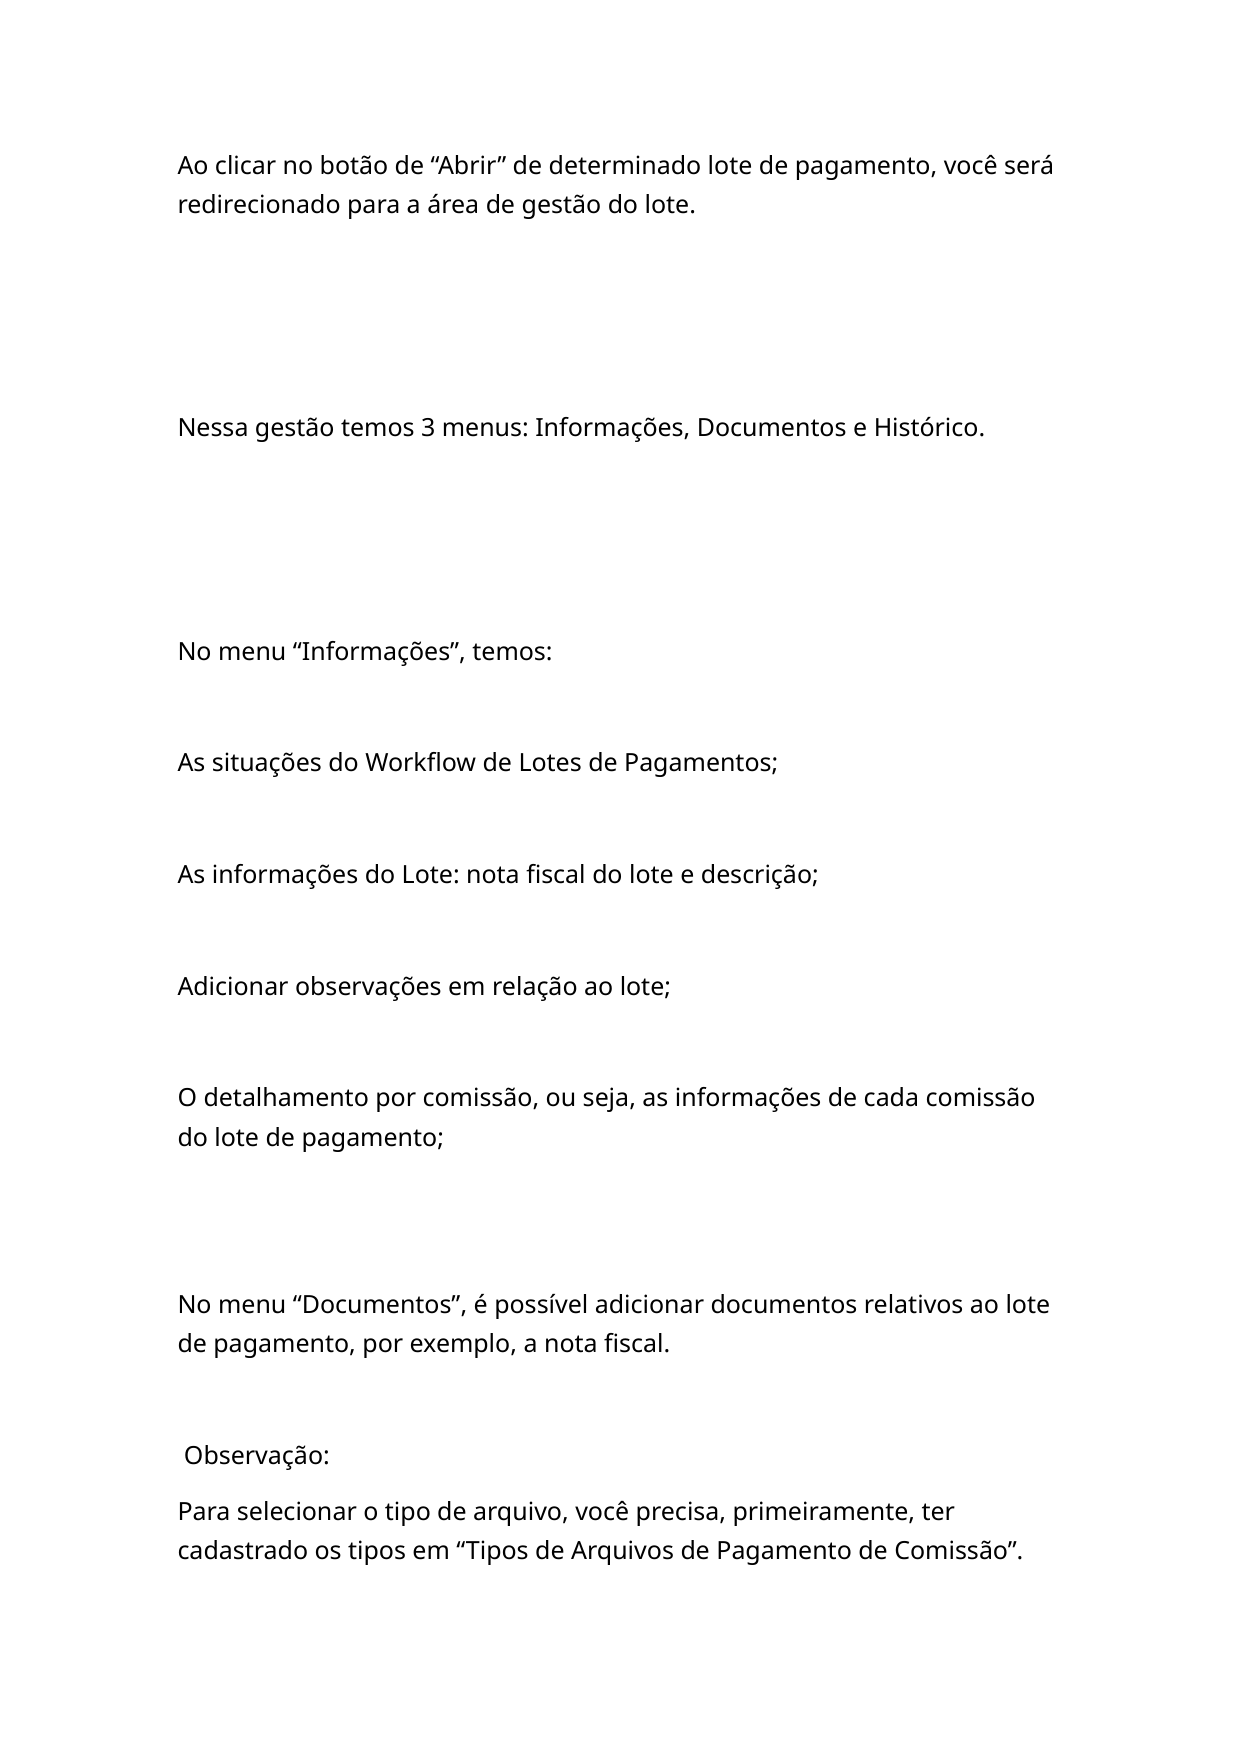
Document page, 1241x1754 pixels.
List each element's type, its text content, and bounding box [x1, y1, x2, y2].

text Para selecionar o tipo de arquivo, você precisa, primeiramente, ter cadastrado os tipos em “Tipos de Arquivos de Pagamento de Comissão”. [177, 1493, 1063, 1567]
text As situações do Workflow de Lotes de Pagamentos; [177, 745, 1063, 779]
text No menu “Informações”, temos: [177, 633, 1063, 667]
text Adicionar observações em relação ao lote; [177, 968, 1063, 1002]
text Observação: [177, 1438, 1063, 1472]
text No menu “Documentos”, é possível adicionar documentos relativos ao lote de pagamento, por exemplo, a nota fiscal. [177, 1287, 1063, 1360]
text Nessa gestão temos 3 menus: Informações, Documentos e Histórico. [177, 410, 1063, 444]
text O detalhamento por comissão, ou seja, as informações de cada comissão do lote de pagamento; [177, 1080, 1063, 1153]
text Ao clicar no botão de “Abrir” de determinado lote de pagamento, você será redirecionado para a área de gestão do lote. [177, 148, 1063, 221]
text As informações do Lote: nota fiscal do lote e descrição; [177, 857, 1063, 891]
